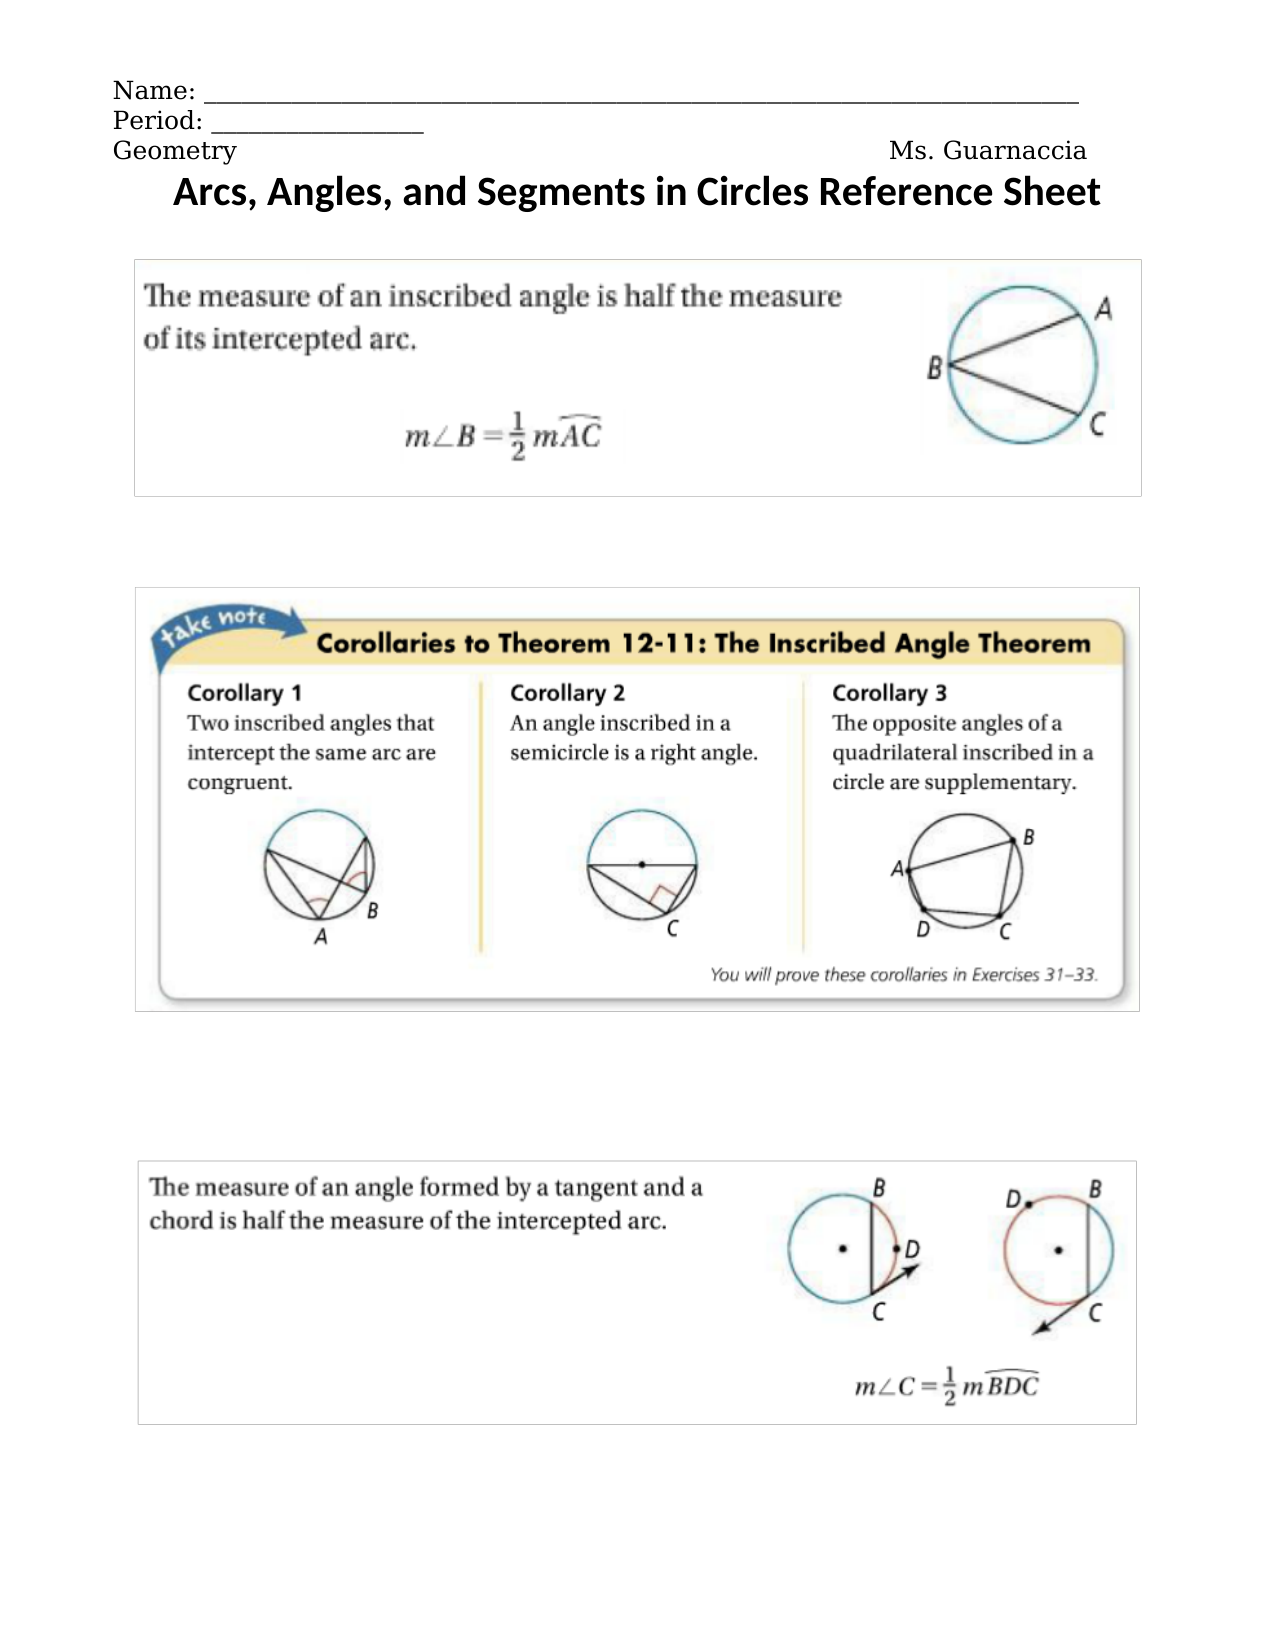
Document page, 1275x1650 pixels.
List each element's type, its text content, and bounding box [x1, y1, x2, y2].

picture [112, 1111, 1163, 1451]
picture [112, 542, 1163, 1035]
picture [112, 215, 1163, 518]
text Arcs, Angles, and Segments in Circles Reference Sheet [112, 165, 1162, 215]
